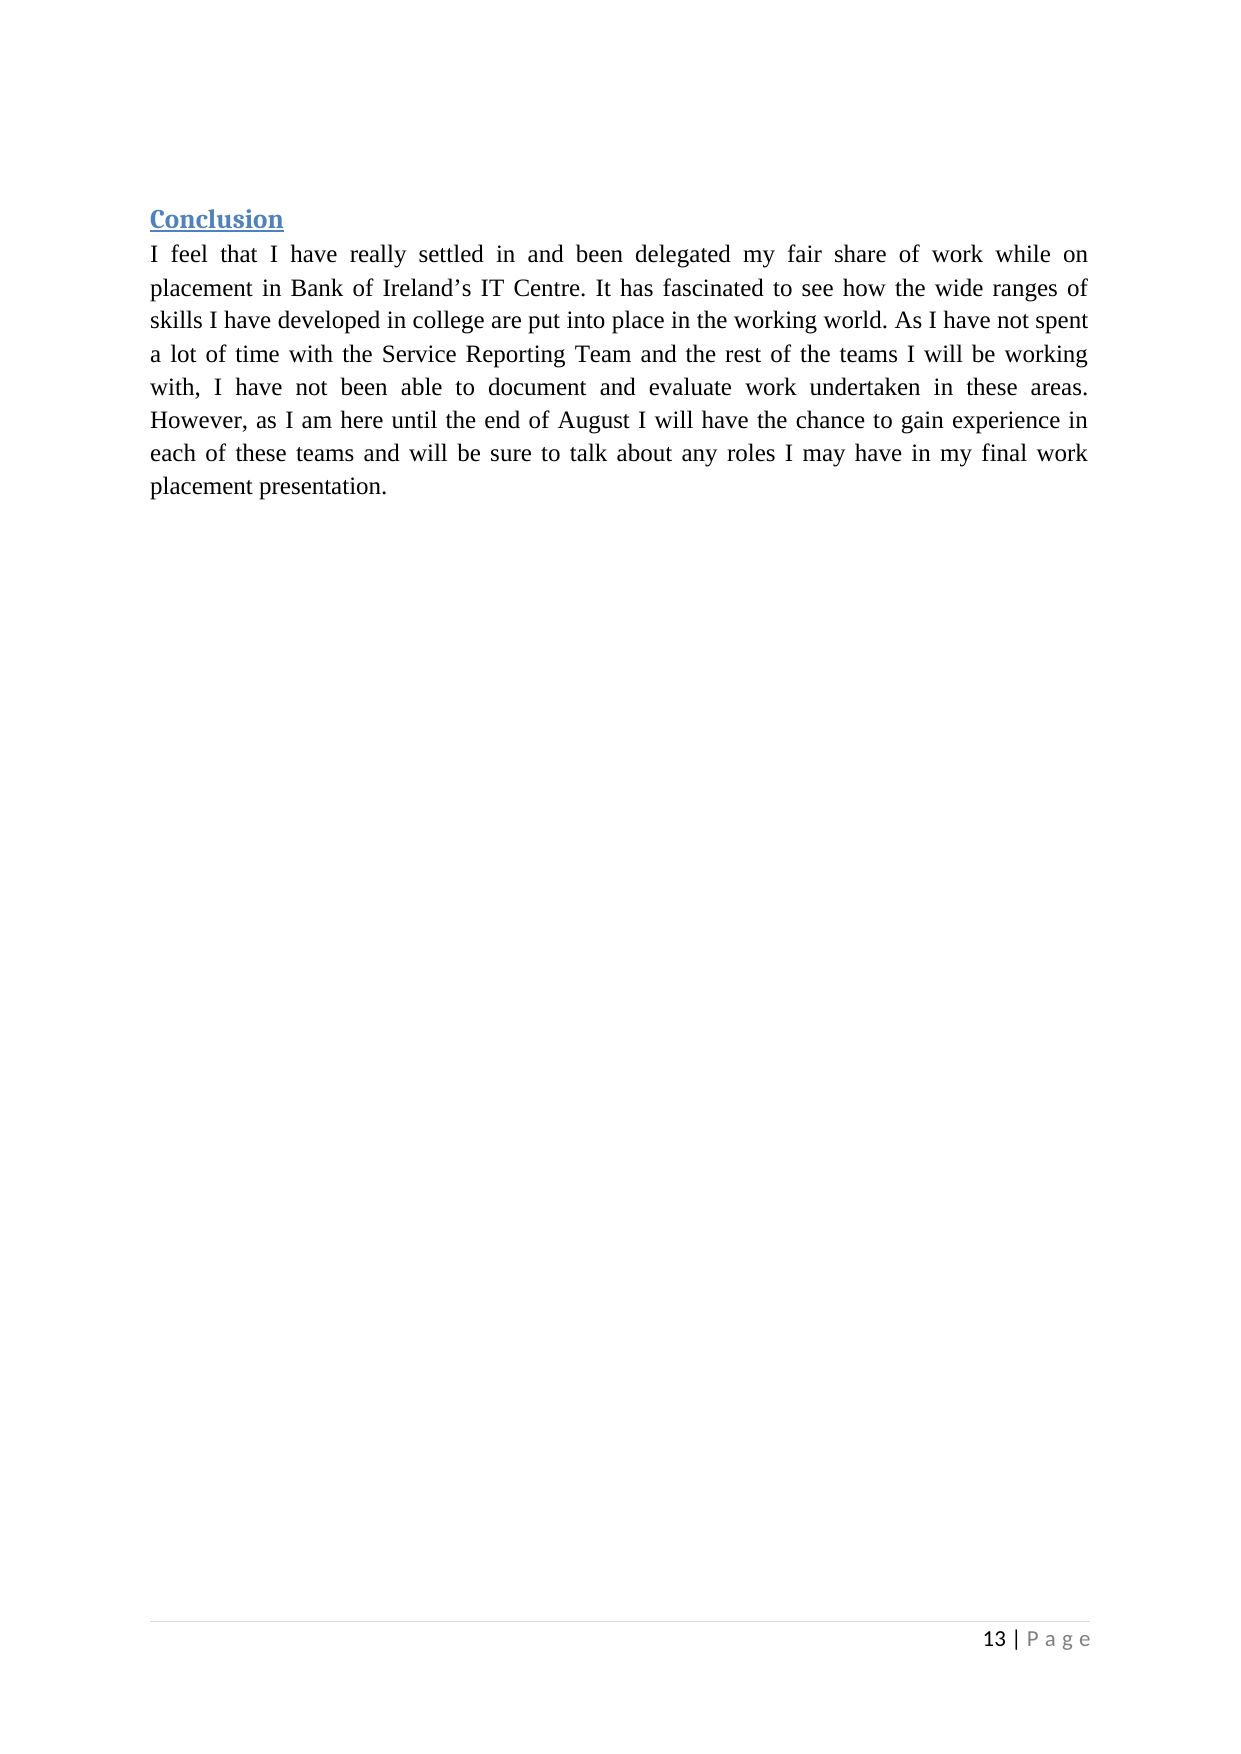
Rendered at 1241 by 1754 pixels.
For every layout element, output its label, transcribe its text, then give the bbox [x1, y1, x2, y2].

text I feel that I have really settled in and been delegated my fair share of work while on placement in Bank of Ireland’s IT Centre. It has fascinated to see how the wide ranges of skills I have developed in college are put into place in the working world. As I have not spent a lot of time with the Service Reporting Team and the rest of the teams I will be working with, I have not been able to document and evaluate work undertaken in these areas. However, as I am here until the end of August I will have the chance to gain experience in each of these teams and will be sure to talk about any roles I may have in my final work placement presentation. [150, 239, 1090, 499]
subtitle Conclusion [150, 204, 1090, 235]
